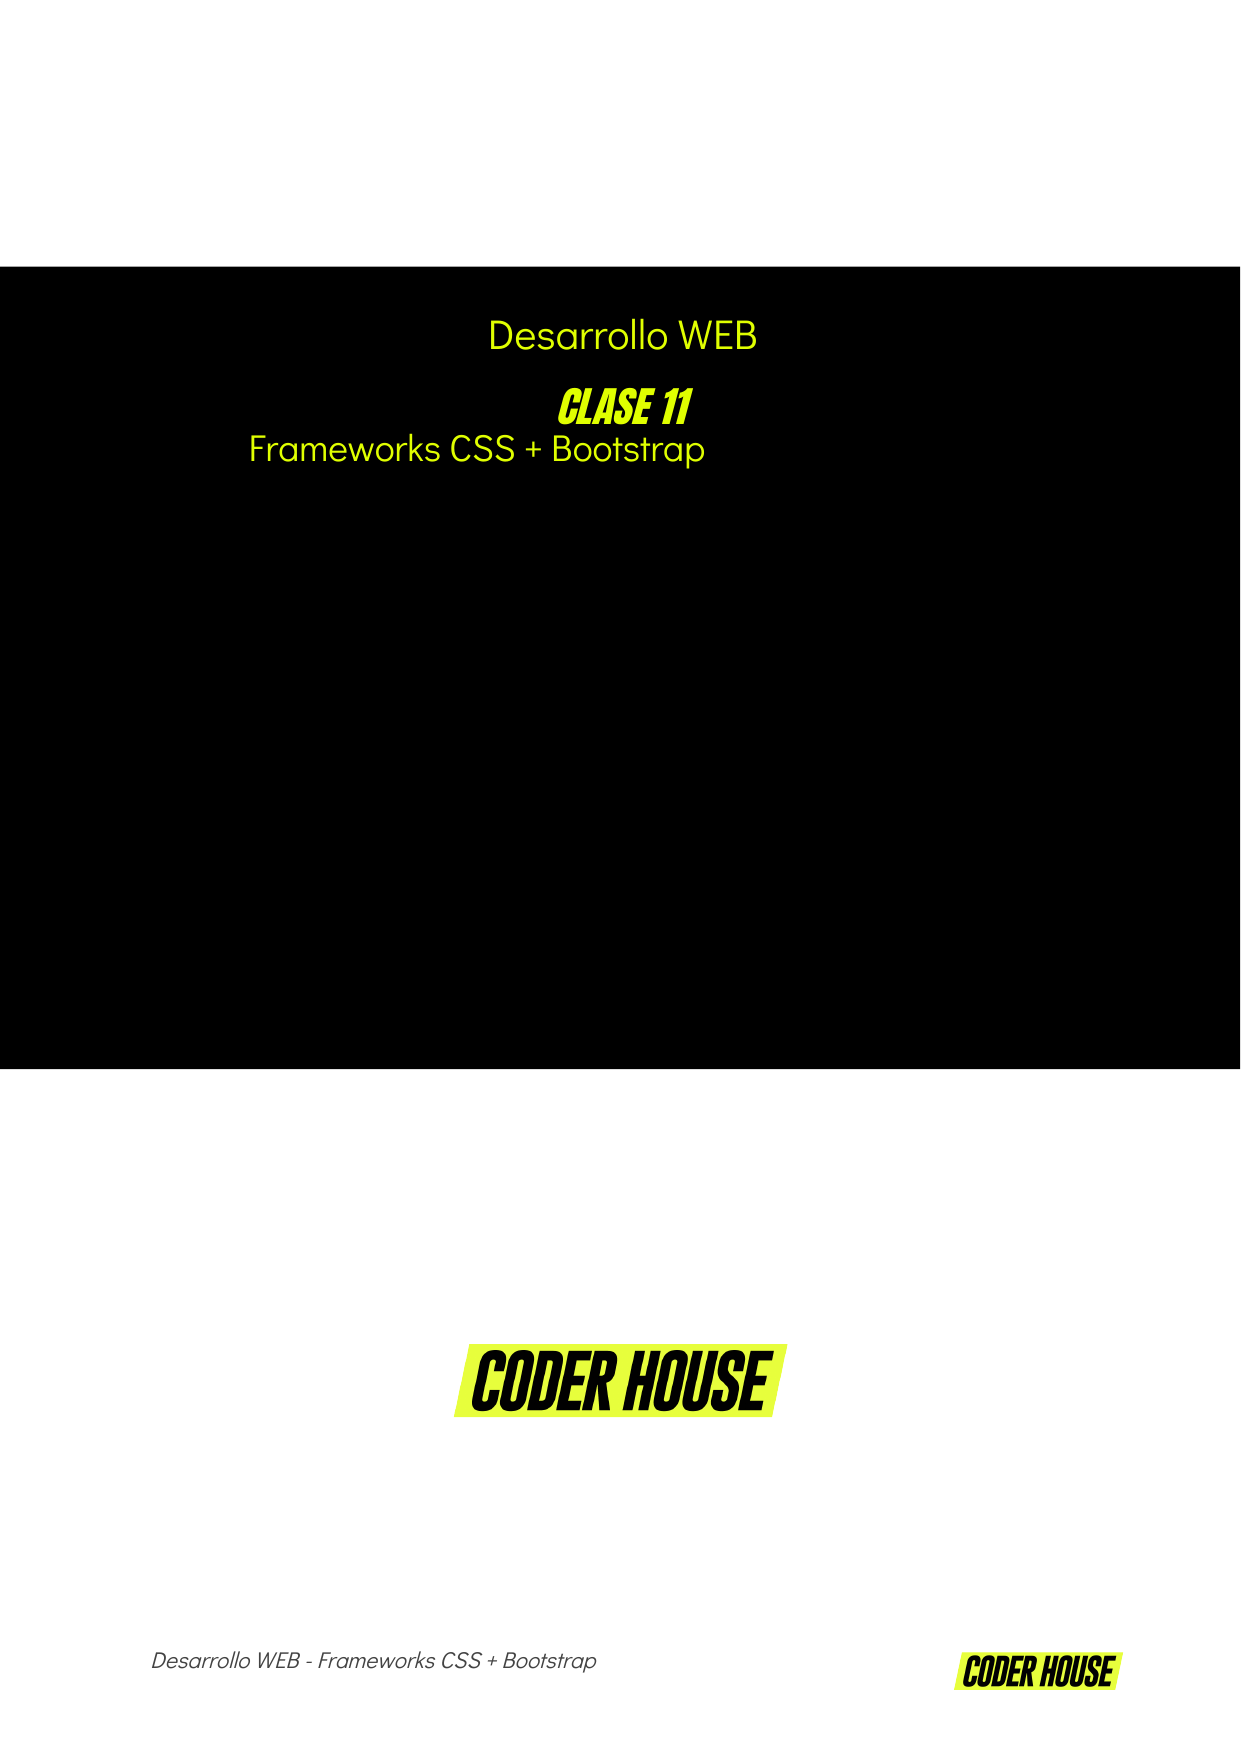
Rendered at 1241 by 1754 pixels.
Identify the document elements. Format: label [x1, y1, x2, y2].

picture [950, 1646, 1127, 1696]
picture [446, 1332, 795, 1429]
